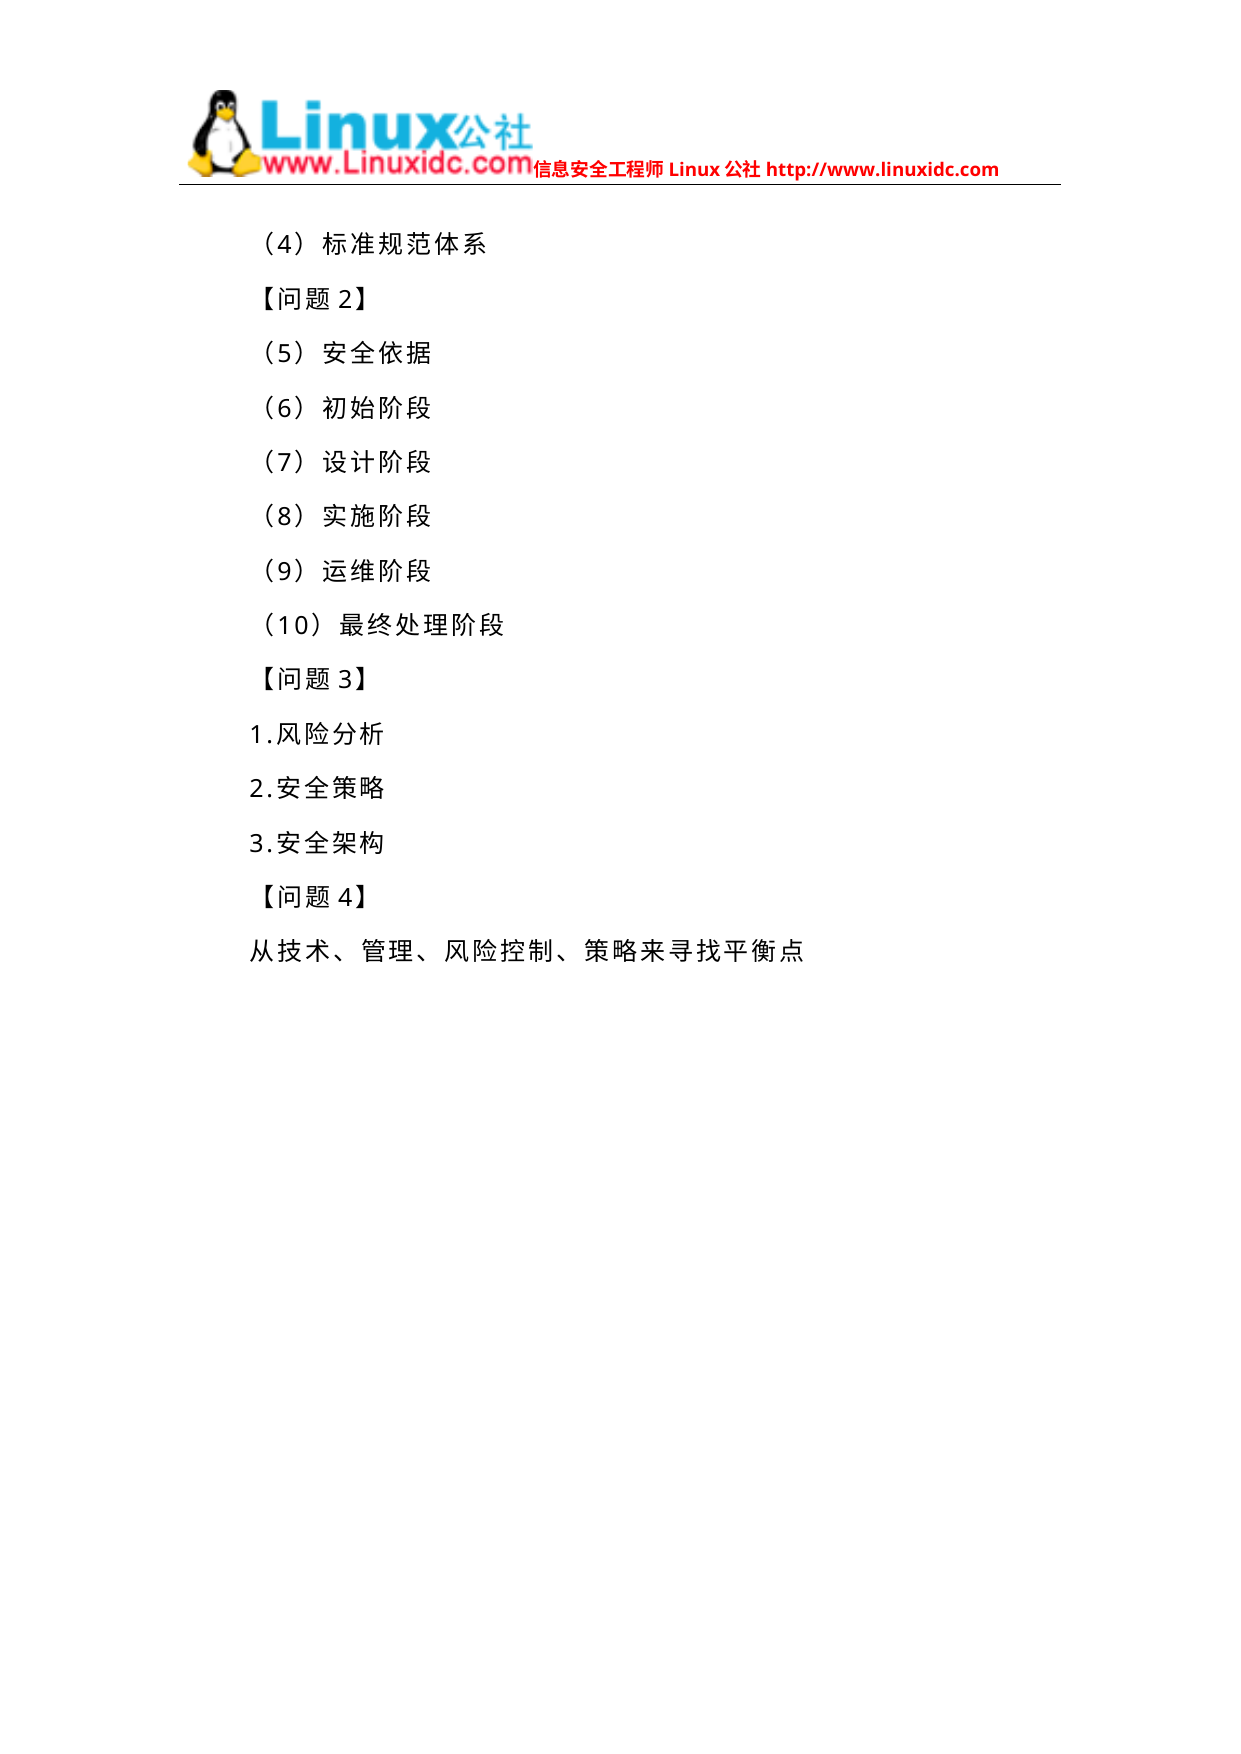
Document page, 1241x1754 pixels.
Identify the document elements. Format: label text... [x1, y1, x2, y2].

text 1.风险分析 [187, 714, 1053, 751]
picture [187, 90, 533, 177]
text （8）实施阶段 [187, 497, 1053, 533]
text （4）标准规范体系 [187, 225, 1053, 261]
text 【问题3】 [187, 660, 1053, 696]
text 【问题4】 [187, 877, 1053, 914]
text （5）安全依据 [187, 334, 1053, 370]
text 【问题2】 [187, 279, 1053, 316]
text （9）运维阶段 [187, 551, 1053, 587]
text 从技术、管理、风险控制、策略来寻找平衡点 [187, 932, 1053, 968]
text 2.安全策略 [187, 769, 1053, 805]
text （7）设计阶段 [187, 442, 1053, 479]
text （10）最终处理阶段 [187, 606, 1053, 642]
text （6）初始阶段 [187, 388, 1053, 424]
text 3.安全架构 [187, 823, 1053, 859]
